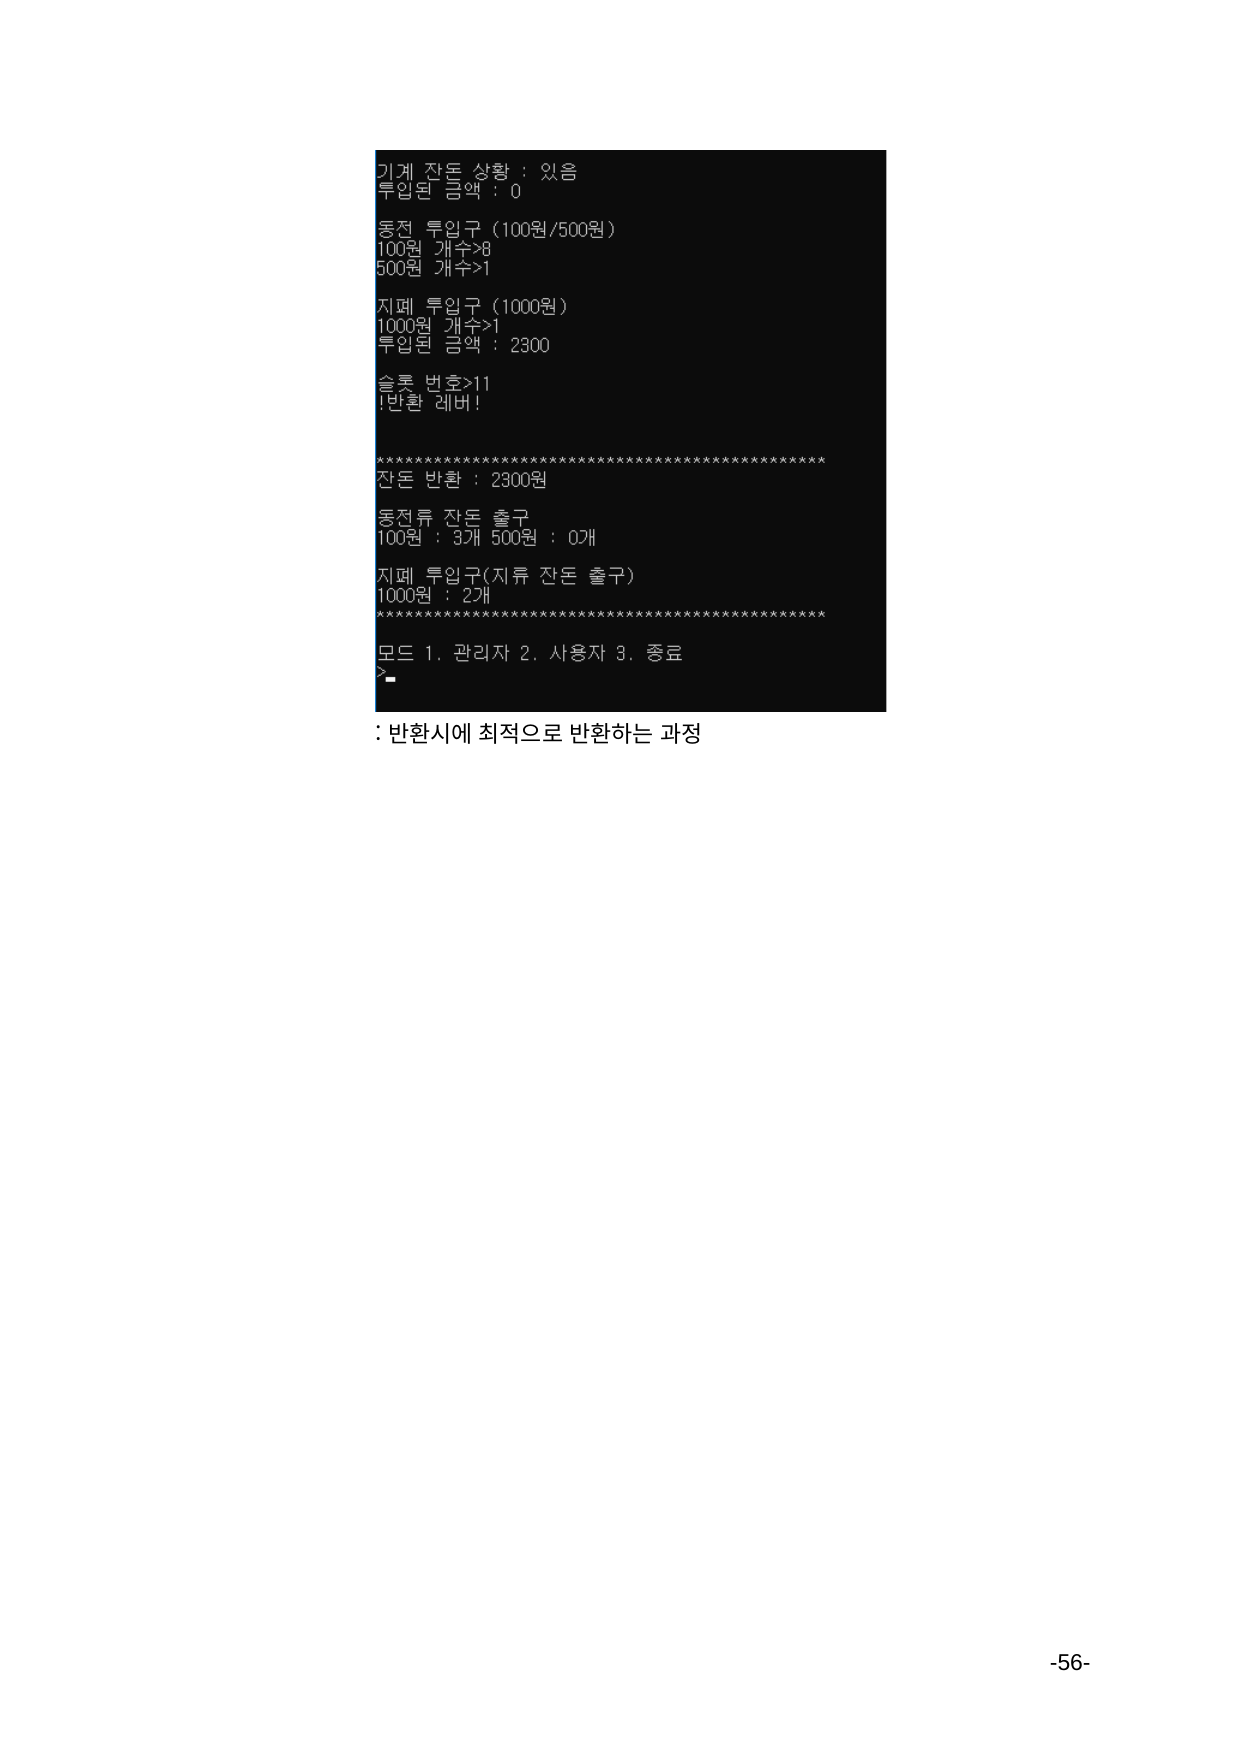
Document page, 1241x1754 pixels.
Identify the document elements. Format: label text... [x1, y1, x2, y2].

text : 반환시에 최적으로 반환하는 과정 [375, 716, 1090, 749]
picture [375, 150, 887, 712]
